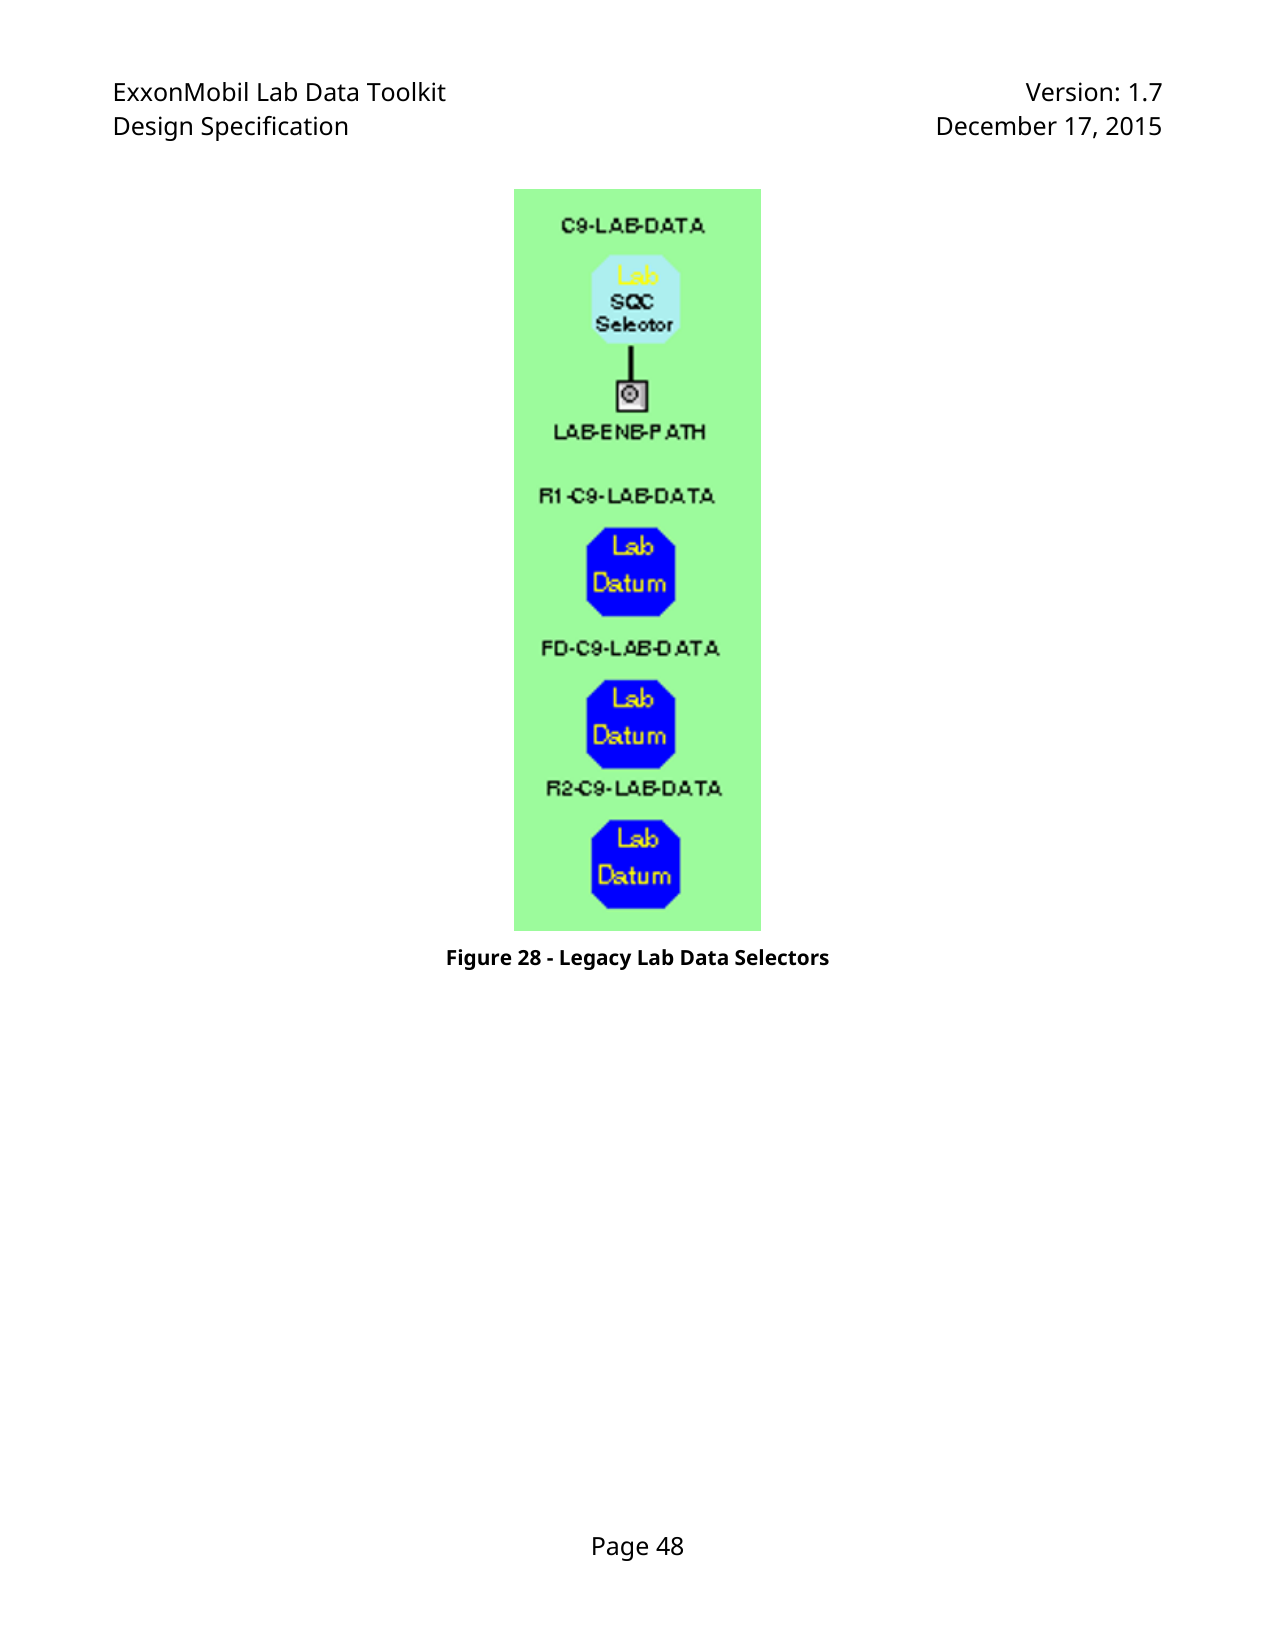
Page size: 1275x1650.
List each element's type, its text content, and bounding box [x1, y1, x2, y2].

text Figure 28 - Legacy Lab Data Selectors [187, 943, 1087, 971]
picture [514, 189, 761, 931]
